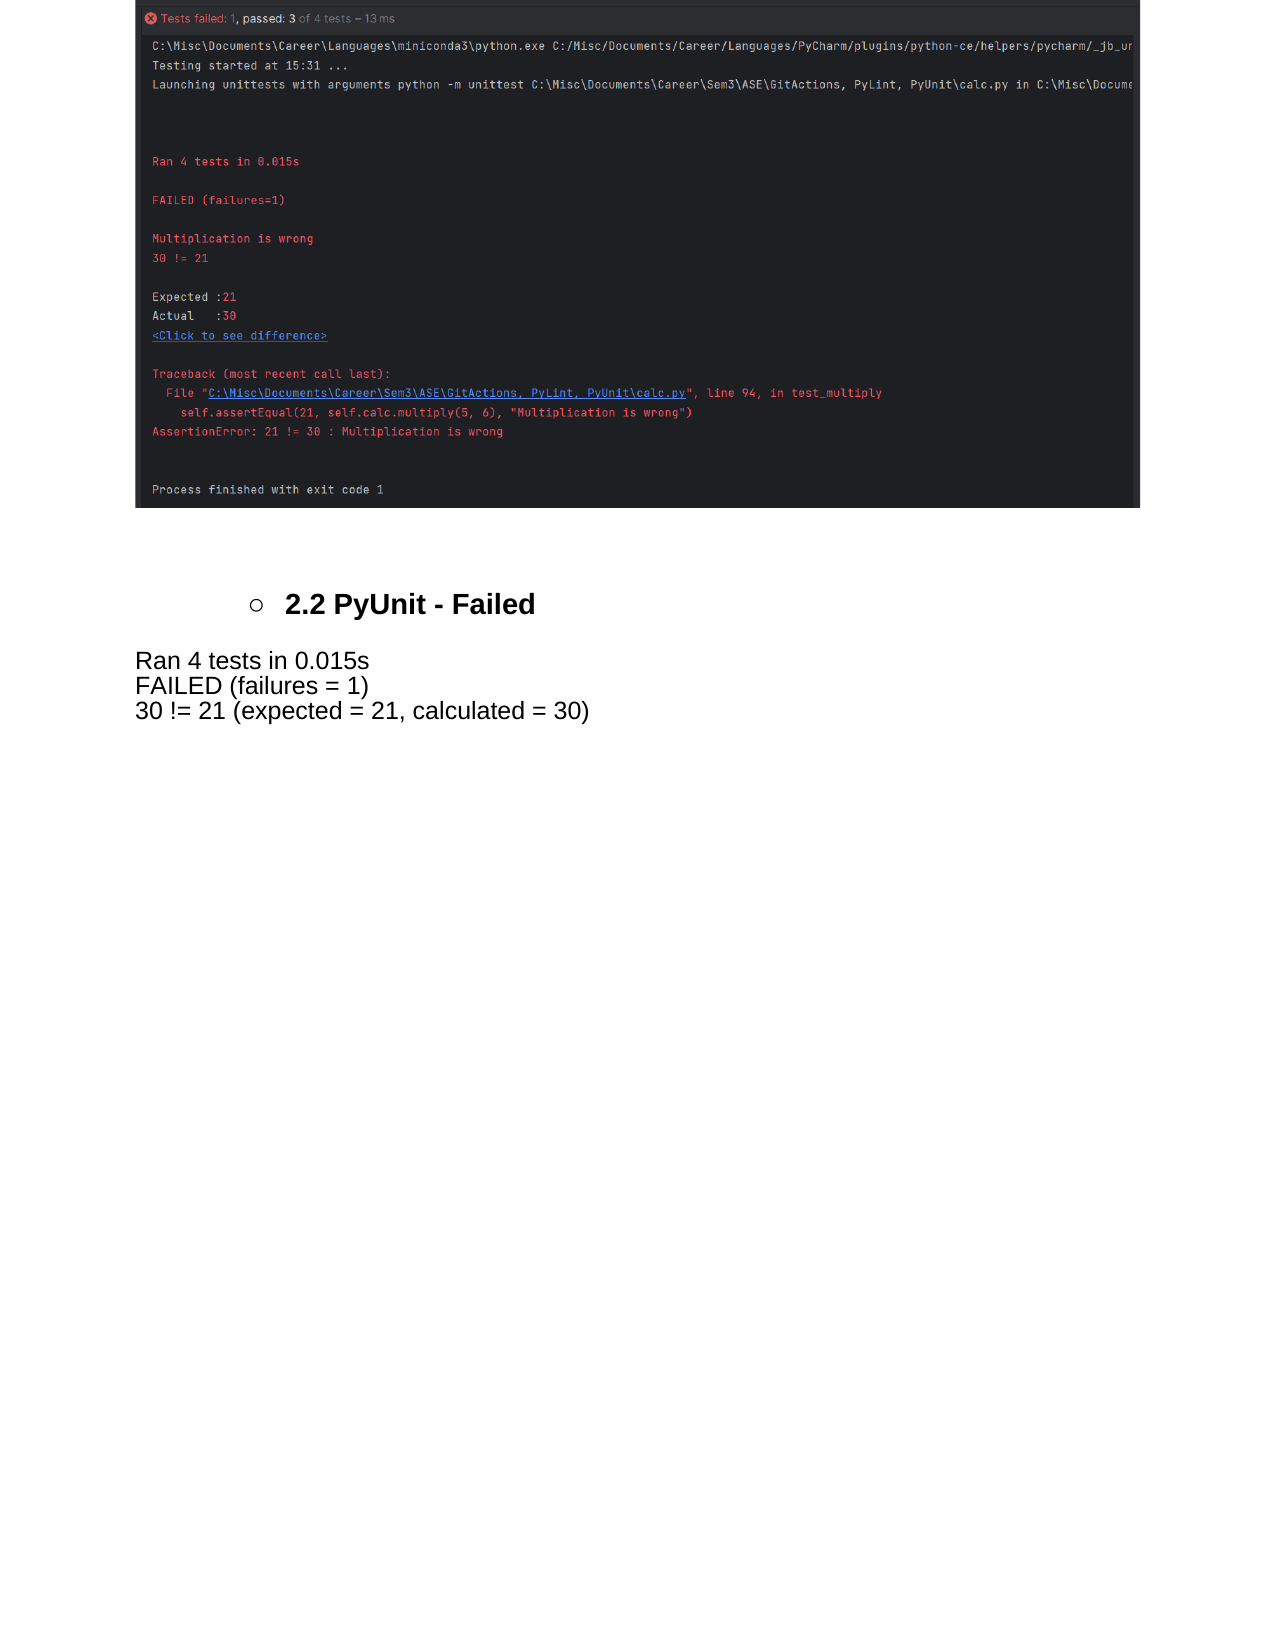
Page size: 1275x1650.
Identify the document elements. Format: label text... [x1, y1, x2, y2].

text FAILED (failures = 1) [135, 675, 1140, 700]
subtitle 2.2 PyUnit - Failed [247, 587, 1140, 621]
picture [135, 0, 1141, 508]
text 30 != 21 (expected = 21, calculated = 30) [135, 700, 1140, 725]
text Ran 4 tests in 0.015s [135, 650, 1140, 675]
